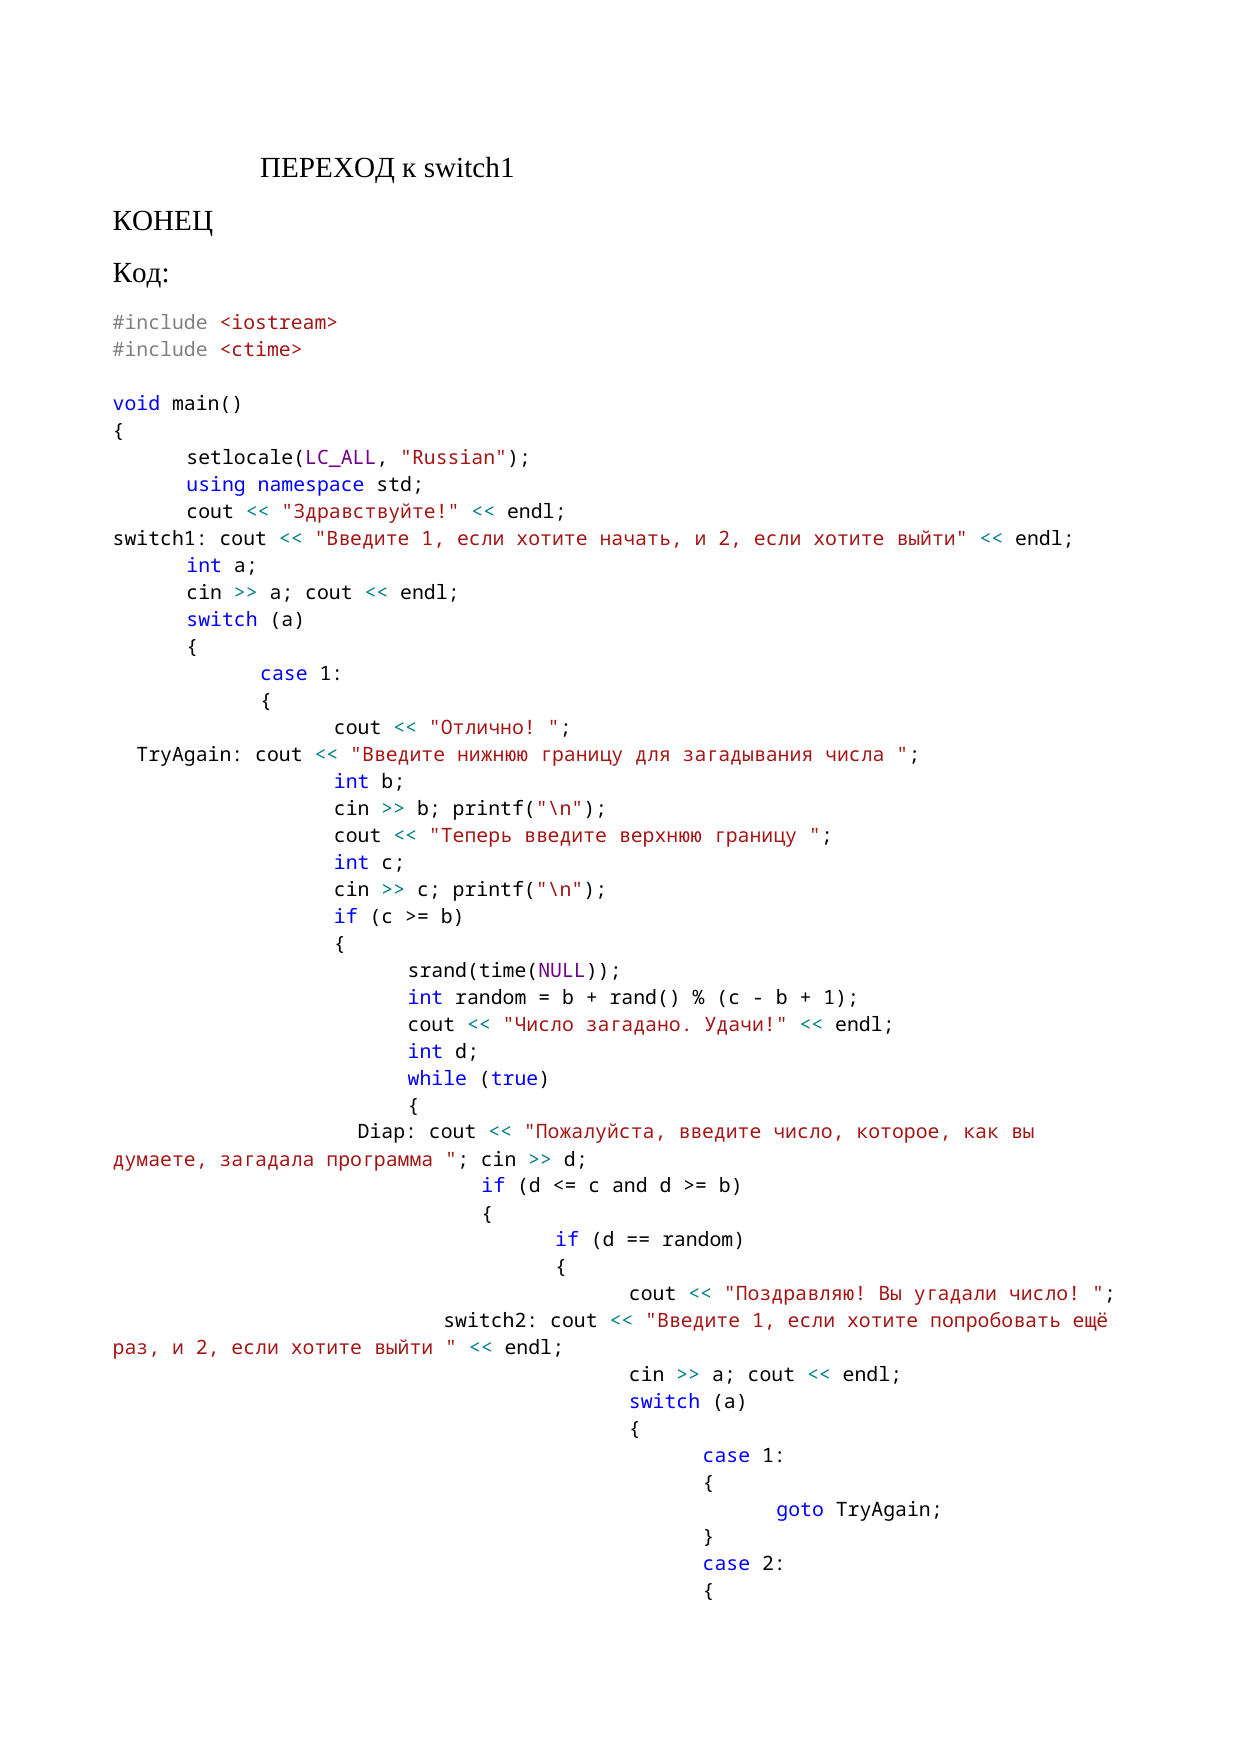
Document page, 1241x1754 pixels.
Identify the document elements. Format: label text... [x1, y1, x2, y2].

text Diap: cout << "Пожалуйста, введите число, которое, как вы думаете, загадала программа "; cin >> d; [112, 1118, 1128, 1172]
text int c; [112, 848, 1128, 875]
text cin >> b; printf("\n"); [112, 794, 1128, 821]
text #include <ctime> [112, 335, 1128, 362]
text srand(time(NULL)); [112, 956, 1128, 983]
text case 1: [112, 1442, 1128, 1468]
text switch1: cout << "Введите 1, если хотите начать, и 2, если хотите выйти" << endl; [112, 524, 1128, 551]
text cout << "Отлично! "; [112, 713, 1128, 740]
text КОНЕЦ [112, 203, 1128, 236]
text { [112, 1414, 1128, 1442]
text cout << "Теперь введите верхнюю границу "; [112, 821, 1128, 848]
text { [112, 632, 1128, 659]
text cout << "Число загадано. Удачи!" << endl; [112, 1010, 1128, 1037]
text int a; [112, 551, 1128, 578]
text void main() [112, 389, 1128, 416]
text switch2: cout << "Введите 1, если хотите попробовать ещё раз, и 2, если хотите выйти " << endl; [112, 1307, 1128, 1361]
text if (d <= c and d >= b) [112, 1172, 1128, 1199]
text } [112, 1522, 1128, 1549]
text int b; [112, 767, 1128, 794]
text switch (a) [112, 605, 1128, 632]
text int d; [112, 1037, 1128, 1064]
text { [112, 416, 1128, 443]
text setlocale(LC_ALL, "Russian"); [112, 443, 1128, 470]
text switch (a) [112, 1388, 1128, 1414]
text case 1: [112, 659, 1128, 686]
text Код: [112, 256, 1128, 289]
text int random = b + rand() % (c - b + 1); [112, 983, 1128, 1010]
text { [112, 1576, 1128, 1603]
text goto TryAgain; [112, 1496, 1128, 1522]
text cout << "Здравствуйте!" << endl; [112, 497, 1128, 524]
text while (true) [112, 1064, 1128, 1091]
text using namespace std; [112, 470, 1128, 497]
text { [112, 1199, 1128, 1226]
text TryAgain: cout << "Введите нижнюю границу для загадывания числа "; [112, 740, 1128, 767]
text if (c >= b) [112, 902, 1128, 929]
text cin >> a; cout << endl; [112, 578, 1128, 605]
text if (d == random) [112, 1226, 1128, 1253]
text { [112, 686, 1128, 713]
text case 2: [112, 1549, 1128, 1576]
text #include <iostream> [112, 308, 1128, 335]
text { [112, 929, 1128, 956]
text cout << "Поздравляю! Вы угадали число! "; [112, 1280, 1128, 1307]
text { [112, 1468, 1128, 1496]
text cin >> c; printf("\n"); [112, 875, 1128, 902]
text ПЕРЕХОД к switch1 [112, 150, 1128, 183]
text cin >> a; cout << endl; [112, 1361, 1128, 1388]
text { [112, 1253, 1128, 1280]
text { [112, 1091, 1128, 1118]
